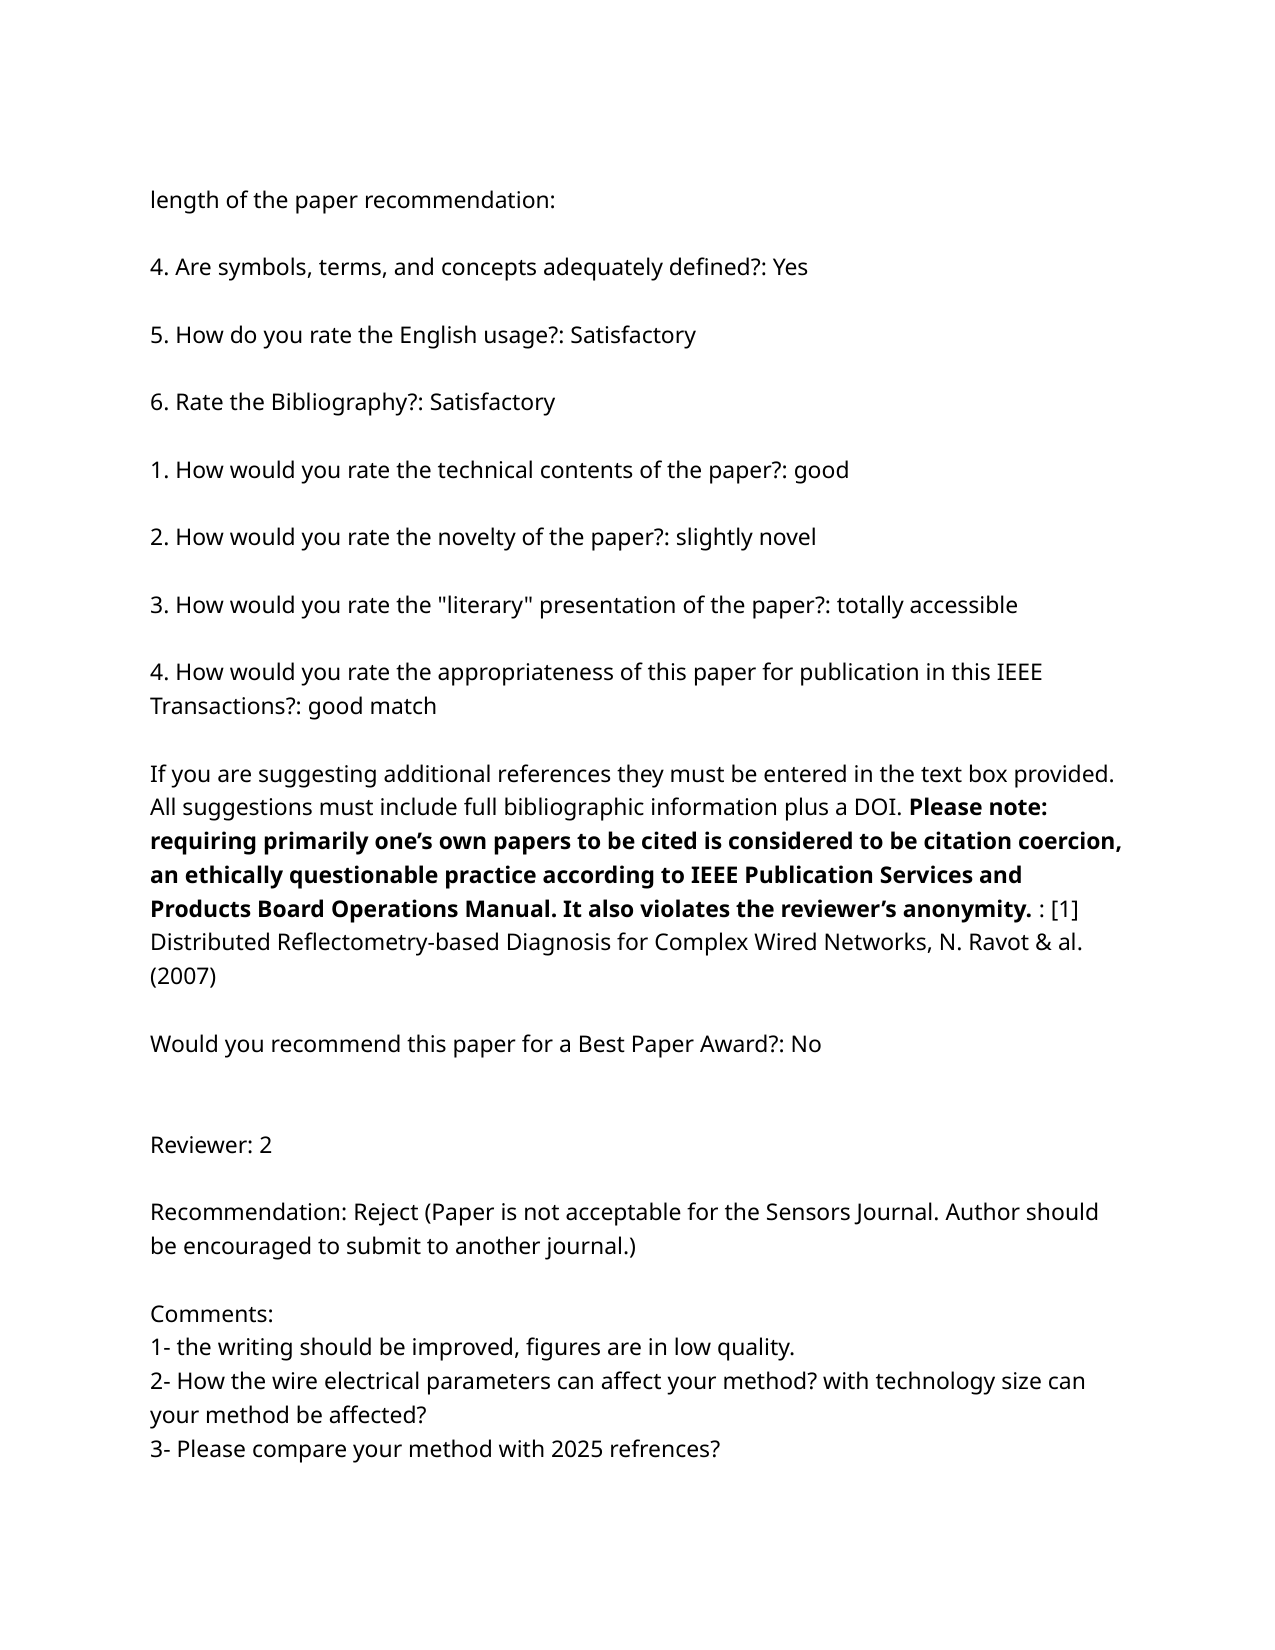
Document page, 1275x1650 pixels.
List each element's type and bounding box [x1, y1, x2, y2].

text [150, 150, 1125, 1497]
